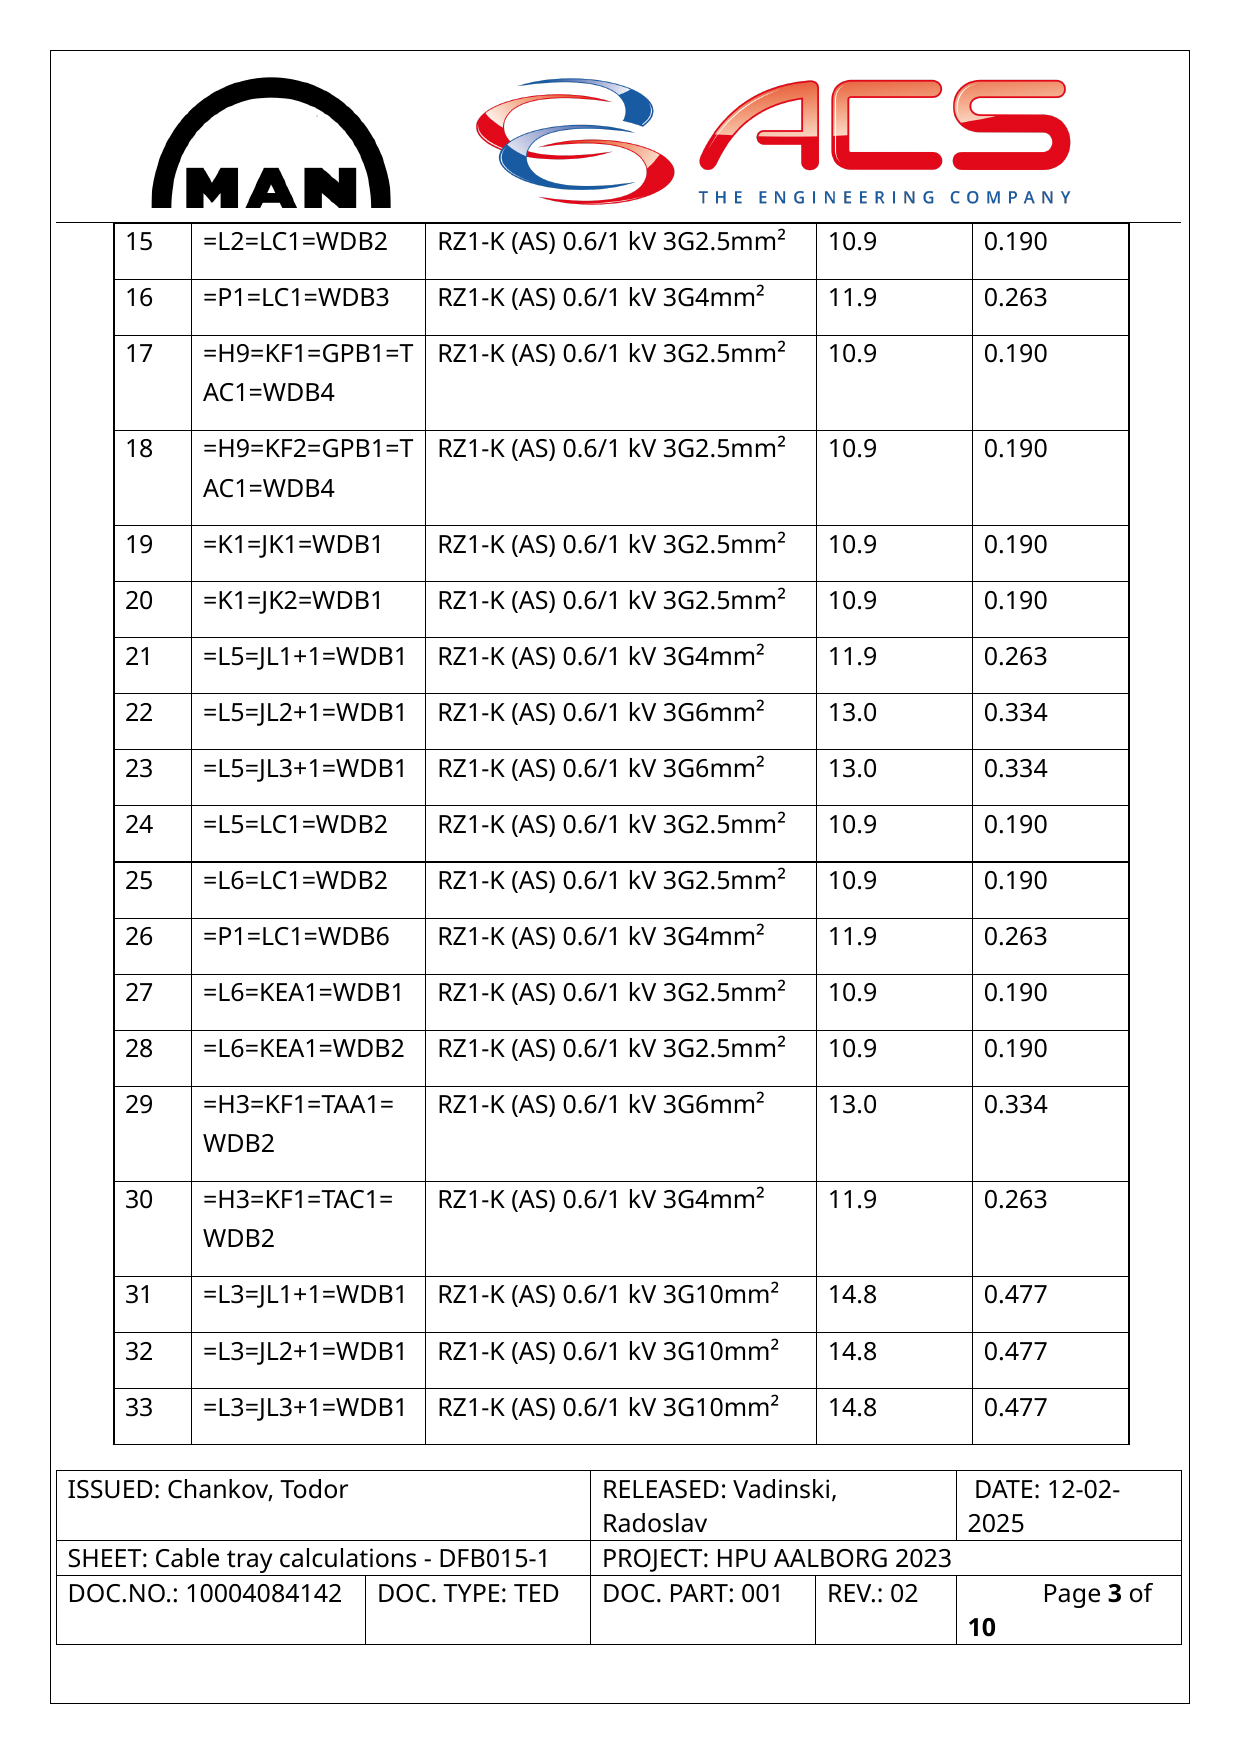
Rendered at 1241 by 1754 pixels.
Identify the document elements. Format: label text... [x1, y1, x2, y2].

table_cell 11.9 [817, 1182, 972, 1276]
table_cell RZ1-K (AS) 0.6/1 kV 3G2.5mm² [426, 863, 816, 917]
table_cell RZ1-K (AS) 0.6/1 kV 3G10mm² [426, 1277, 816, 1332]
table_cell 23 [115, 750, 191, 805]
table_cell =L2=LC1=WDB2 [192, 224, 425, 279]
table_cell 31 [115, 1277, 191, 1332]
table_cell 0.190 [973, 431, 1128, 525]
table_cell 26 [115, 919, 191, 973]
table_cell RZ1-K (AS) 0.6/1 kV 3G6mm² [426, 694, 816, 749]
table_cell 0.334 [973, 694, 1128, 749]
table_cell =L3=JL1+1=WDB1 [192, 1277, 425, 1332]
table_cell 21 [115, 638, 191, 693]
table_cell RZ1-K (AS) 0.6/1 kV 3G2.5mm² [426, 582, 816, 637]
table_cell =P1=LC1=WDB6 [192, 919, 425, 973]
picture [151, 75, 391, 211]
table_cell RZ1-K (AS) 0.6/1 kV 3G2.5mm² [426, 1031, 816, 1086]
table_cell 0.263 [973, 1182, 1128, 1276]
table_cell 0.477 [973, 1333, 1128, 1388]
table_cell 10.9 [817, 863, 972, 917]
table_cell 14.8 [817, 1389, 972, 1444]
table_cell 30 [115, 1182, 191, 1276]
table_cell 11.9 [817, 280, 972, 335]
table_cell 0.190 [973, 336, 1128, 430]
table_cell =L6=LC1=WDB2 [192, 863, 425, 917]
table_cell RZ1-K (AS) 0.6/1 kV 3G4mm² [426, 280, 816, 335]
table_cell 33 [115, 1389, 191, 1444]
table_cell 0.190 [973, 975, 1128, 1029]
table_cell 0.190 [973, 526, 1128, 581]
table_cell 0.263 [973, 638, 1128, 693]
table_cell 0.190 [973, 582, 1128, 637]
table_cell 15 [115, 224, 191, 279]
table_cell 14.8 [817, 1277, 972, 1332]
table_cell 29 [115, 1087, 191, 1181]
table_cell 18 [115, 431, 191, 525]
table_cell =L5=LC1=WDB2 [192, 806, 425, 861]
table_cell RZ1-K (AS) 0.6/1 kV 3G2.5mm² [426, 336, 816, 430]
table_cell 22 [115, 694, 191, 749]
table_cell 0.334 [973, 750, 1128, 805]
table_cell =L5=JL2+1=WDB1 [192, 694, 425, 749]
table_cell =H9=KF1=GPB1=TAC1=WDB4 [192, 336, 425, 430]
table_cell 0.334 [973, 1087, 1128, 1181]
table_cell =L3=JL2+1=WDB1 [192, 1333, 425, 1388]
picture [475, 75, 1086, 211]
table_cell =H3=KF1=TAA1=WDB2 [192, 1087, 425, 1181]
table_cell =L3=JL3+1=WDB1 [192, 1389, 425, 1444]
table_cell RZ1-K (AS) 0.6/1 kV 3G6mm² [426, 750, 816, 805]
table_cell RZ1-K (AS) 0.6/1 kV 3G2.5mm² [426, 224, 816, 279]
table_cell =P1=LC1=WDB3 [192, 280, 425, 335]
table_cell =L6=KEA1=WDB1 [192, 975, 425, 1029]
table_cell 0.263 [973, 280, 1128, 335]
table_cell 10.9 [817, 526, 972, 581]
table_cell 25 [115, 863, 191, 917]
table_cell 13.0 [817, 1087, 972, 1181]
table_cell RZ1-K (AS) 0.6/1 kV 3G4mm² [426, 1182, 816, 1276]
table_cell 27 [115, 975, 191, 1029]
table_cell 19 [115, 526, 191, 581]
table_cell 10.9 [817, 582, 972, 637]
table_cell 10.9 [817, 975, 972, 1029]
table_cell 28 [115, 1031, 191, 1086]
table_cell =K1=JK1=WDB1 [192, 526, 425, 581]
table_cell =L6=KEA1=WDB2 [192, 1031, 425, 1086]
table_cell 13.0 [817, 694, 972, 749]
table_cell 0.263 [973, 919, 1128, 973]
table_cell RZ1-K (AS) 0.6/1 kV 3G4mm² [426, 638, 816, 693]
table_cell =H9=KF2=GPB1=TAC1=WDB4 [192, 431, 425, 525]
table_cell 0.477 [973, 1389, 1128, 1444]
table_cell 0.477 [973, 1277, 1128, 1332]
table_cell 10.9 [817, 431, 972, 525]
table_cell 10.9 [817, 1031, 972, 1086]
table_cell 0.190 [973, 1031, 1128, 1086]
table_cell RZ1-K (AS) 0.6/1 kV 3G2.5mm² [426, 526, 816, 581]
table_cell 0.190 [973, 863, 1128, 917]
table_cell 14.8 [817, 1333, 972, 1388]
table_cell 32 [115, 1333, 191, 1388]
table_cell 17 [115, 336, 191, 430]
table_cell RZ1-K (AS) 0.6/1 kV 3G4mm² [426, 919, 816, 973]
table_cell RZ1-K (AS) 0.6/1 kV 3G10mm² [426, 1333, 816, 1388]
table_cell RZ1-K (AS) 0.6/1 kV 3G2.5mm² [426, 806, 816, 861]
table_cell =L5=JL3+1=WDB1 [192, 750, 425, 805]
table_cell 16 [115, 280, 191, 335]
table_cell RZ1-K (AS) 0.6/1 kV 3G6mm² [426, 1087, 816, 1181]
table_cell 10.9 [817, 806, 972, 861]
table_cell 0.190 [973, 224, 1128, 279]
table_cell 0.190 [973, 806, 1128, 861]
table_cell 11.9 [817, 638, 972, 693]
table_cell 11.9 [817, 919, 972, 973]
table_cell =K1=JK2=WDB1 [192, 582, 425, 637]
table_cell 10.9 [817, 336, 972, 430]
table_cell 13.0 [817, 750, 972, 805]
table_cell =L5=JL1+1=WDB1 [192, 638, 425, 693]
table_cell RZ1-K (AS) 0.6/1 kV 3G2.5mm² [426, 431, 816, 525]
table_cell =H3=KF1=TAC1=WDB2 [192, 1182, 425, 1276]
table_cell RZ1-K (AS) 0.6/1 kV 3G10mm² [426, 1389, 816, 1444]
table_cell 20 [115, 582, 191, 637]
table_cell 24 [115, 806, 191, 861]
table_cell 10.9 [817, 224, 972, 279]
table_cell RZ1-K (AS) 0.6/1 kV 3G2.5mm² [426, 975, 816, 1029]
